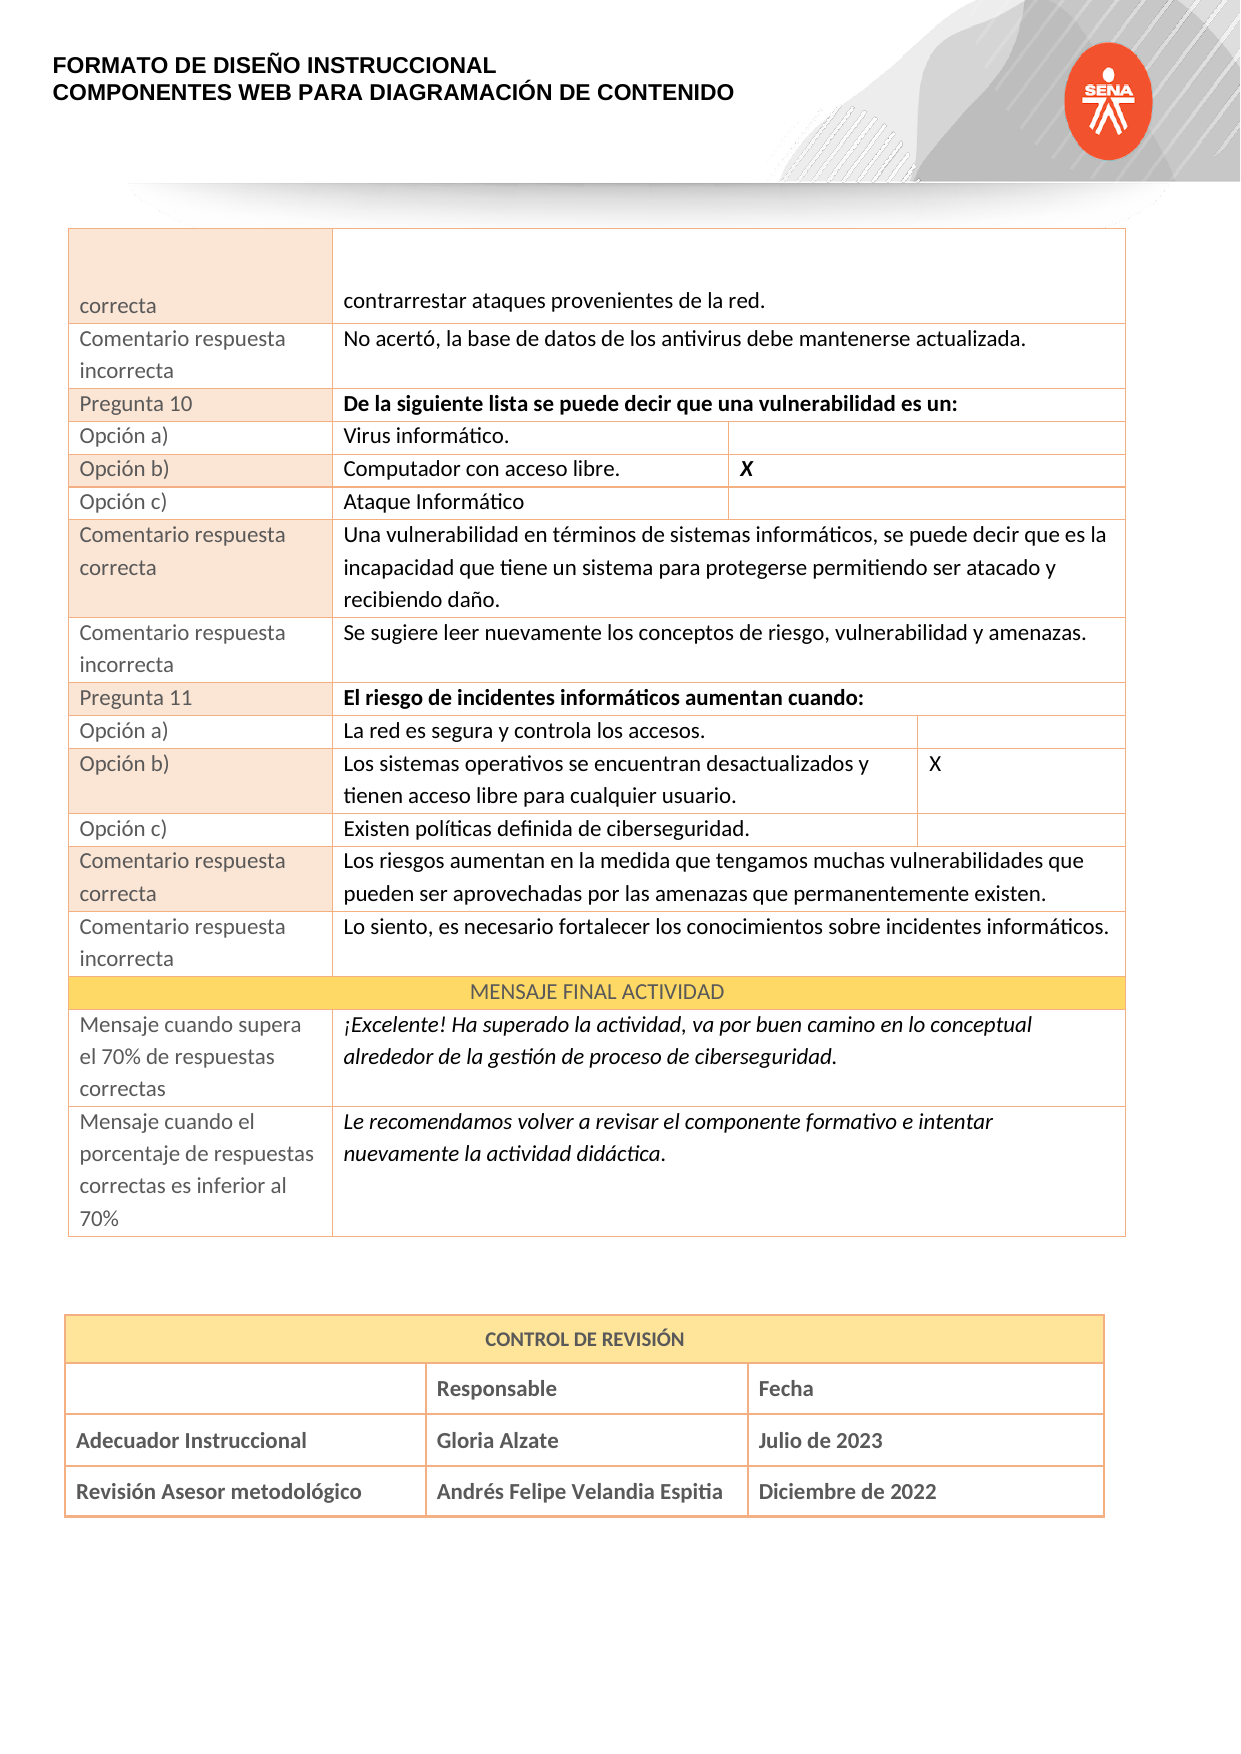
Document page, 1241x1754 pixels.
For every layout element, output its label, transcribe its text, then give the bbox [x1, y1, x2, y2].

table_cell No acertó, la base de datos de los antivirus debe mantenerse actualizada. [333, 324, 1125, 388]
table_cell Pregunta 10 [69, 389, 332, 421]
table_cell Fecha [749, 1364, 1103, 1413]
table_cell Andrés Felipe Velandia Espitia [427, 1467, 747, 1515]
table_cell Comentario respuesta incorrecta [69, 324, 332, 388]
table_cell Opción c) [69, 814, 332, 846]
table_cell Pregunta 11 [69, 683, 332, 715]
table_cell Una vulnerabilidad en términos de sistemas informáticos, se puede decir que es la incapacidad que tiene un sistema para protegerse permitiendo ser atacado y recibiendo daño. [333, 520, 1125, 617]
table_cell Opción a) [69, 716, 332, 748]
table_cell Le recomendamos volver a revisar el componente formativo e intentar nuevamente la actividad didáctica. [333, 1107, 1125, 1236]
table_cell Computador con acceso libre. [333, 455, 728, 486]
table_cell El riesgo de incidentes informáticos aumentan cuando: [333, 683, 1125, 715]
table_cell Revisión Asesor metodológico [66, 1467, 425, 1515]
picture [0, 0, 1241, 229]
table_cell Comentario respuesta correcta [69, 847, 332, 911]
table_cell Opción c) [69, 488, 332, 519]
table_cell Gloria Alzate [427, 1415, 747, 1464]
table_header CONTROL DE REVISIÓN [66, 1316, 1103, 1362]
table_cell X [729, 455, 1125, 486]
table_cell Se sugiere leer nuevamente los conceptos de riesgo, vulnerabilidad y amenazas. [333, 618, 1125, 682]
table_cell Responsable [427, 1364, 747, 1413]
table_cell [918, 716, 1125, 748]
table_cell Opción a) [69, 422, 332, 453]
table_cell Los riesgos aumentan en la medida que tengamos muchas vulnerabilidades que pueden ser aprovechadas por las amenazas que permanentemente existen. [333, 847, 1125, 911]
table_cell Existen políticas definida de ciberseguridad. [333, 814, 917, 846]
table_cell [729, 488, 1125, 519]
table_cell [66, 1364, 425, 1413]
table_cell Felicitaciones, el antivirus es una de las herramientas que se utilizan para contrarrestar ataques provenientes de la red. [333, 229, 1125, 323]
table_cell Opción b) [69, 455, 332, 486]
table_cell Lo siento, es necesario fortalecer los conocimientos sobre incidentes informáticos. [333, 912, 1125, 976]
table_cell Julio de 2023 [749, 1415, 1103, 1464]
table_cell Comentario respuesta incorrecta [69, 912, 332, 976]
table_cell Mensaje cuando supera el 70% de respuestas correctas [69, 1010, 332, 1106]
table_cell Opción b) [69, 749, 332, 813]
table_cell Mensaje cuando el porcentaje de respuestas correctas es inferior al 70% [69, 1107, 332, 1236]
table_cell Los sistemas operativos se encuentran desactualizados y tienen acceso libre para cualquier usuario. [333, 749, 917, 813]
table_cell Comentario respuesta incorrecta [69, 618, 332, 682]
table_cell Adecuador Instruccional [66, 1415, 425, 1464]
table_cell De la siguiente lista se puede decir que una vulnerabilidad es un: [333, 389, 1125, 421]
table_cell ¡Excelente! Ha superado la actividad, va por buen camino en lo conceptual alrededor de la gestión de proceso de ciberseguridad. [333, 1010, 1125, 1106]
table_cell Ataque Informático [333, 488, 728, 519]
table_cell Diciembre de 2022 [749, 1467, 1103, 1515]
table_cell [729, 422, 1125, 453]
table_cell Virus informático. [333, 422, 728, 453]
table_cell Comentario respuesta correcta [69, 520, 332, 617]
table_cell MENSAJE FINAL ACTIVIDAD [69, 977, 1125, 1009]
table_cell La red es segura y controla los accesos. [333, 716, 917, 748]
table_cell [918, 814, 1125, 846]
table_cell X [918, 749, 1125, 813]
table_cell Comentario respuesta correcta [69, 229, 332, 323]
